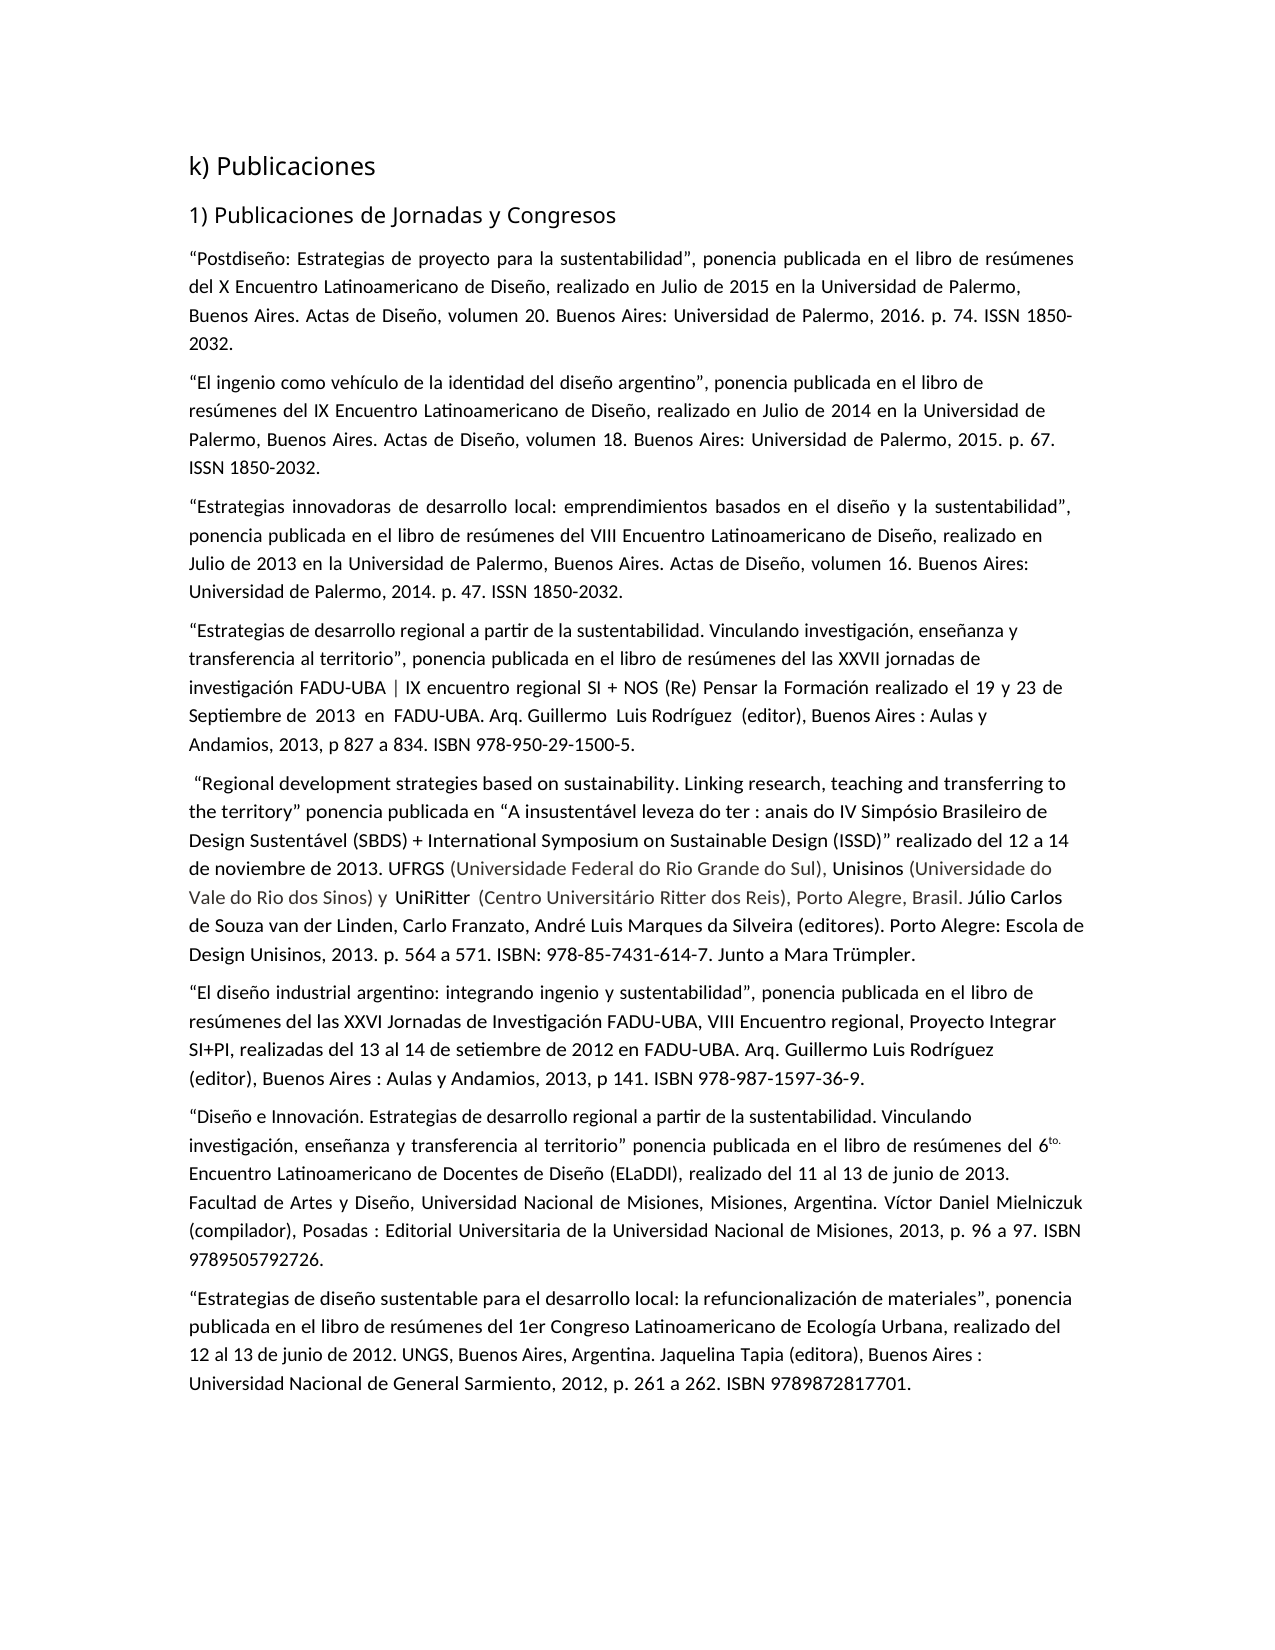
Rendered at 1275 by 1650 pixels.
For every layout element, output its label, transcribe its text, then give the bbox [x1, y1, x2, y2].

text “Postdiseño: Estrategias de proyecto para la sustentabilidad”, ponencia publicada en el libro de resúmenes del X Encuentro Latinoamericano de Diseño, realizado en Julio de 2015 en la Universidad de Palermo, Buenos Aires. Actas de Diseño, volumen 20. Buenos Aires: Universidad de Palermo, 2016. p. 74. ISSN 1850- 2032. [188, 246, 1078, 355]
subtitle Publicaciones [188, 149, 1112, 183]
text “Regional development strategies based on sustainability. Linking research, teaching and transferring to the territory” ponencia publicada en “A insustentável leveza do ter : anais do IV Simpósio Brasileiro de Design Sustentável (SBDS) + International Symposium on Sustainable Design (ISSD)” realizado del 12 a 14 de noviembre de 2013. UFRGS (Universidade Federal do Rio Grande do Sul), Unisinos (Universidade do Vale do Rio dos Sinos) y UniRitter (Centro Universitário Ritter dos Reis), Porto Alegre, Brasil. Júlio Carlos de Souza van der Linden, Carlo Franzato, André Luis Marques da Silveira (editores). Porto Alegre: Escola de Design Unisinos, 2013. p. 564 a 571. ISBN: 978-85-7431-614-7. Junto a Mara Trümpler. [188, 771, 1086, 966]
text “Estrategias de desarrollo regional a partir de la sustentabilidad. Vinculando investigación, enseñanza y transferencia al territorio”, ponencia publicada en el libro de resúmenes del las XXVII jornadas de investigación FADU-UBA | IX encuentro regional SI + NOS (Re) Pensar la Formación realizado el 19 y 23 de Septiembre de 2013 en FADU-UBA. Arq. Guillermo Luis Rodríguez (editor), Buenos Aires : Aulas y Andamios, 2013, p 827 a 834. ISBN 978-950-29-1500-5. [188, 618, 1070, 756]
text “Estrategias de diseño sustentable para el desarrollo local: la refuncionalización de materiales”, ponencia publicada en el libro de resúmenes del 1er Congreso Latinoamericano de Ecología Urbana, realizado del 12 al 13 de junio de 2012. UNGS, Buenos Aires, Argentina. Jaquelina Tapia (editora), Buenos Aires : Universidad Nacional de General Sarmiento, 2012, p. 261 a 262. ISBN 9789872817701. [188, 1286, 1082, 1395]
text “Estrategias innovadoras de desarrollo local: emprendimientos basados en el diseño y la sustentabilidad”, ponencia publicada en el libro de resúmenes del VIII Encuentro Latinoamericano de Diseño, realizado en Julio de 2013 en la Universidad de Palermo, Buenos Aires. Actas de Diseño, volumen 16. Buenos Aires: Universidad de Palermo, 2014. p. 47. ISSN 1850-2032. [188, 494, 1076, 604]
text “Diseño e Innovación. Estrategias de desarrollo regional a partir de la sustentabilidad. Vinculando investigación, enseñanza y transferencia al territorio” ponencia publicada en el libro de resúmenes del 6to. Encuentro Latinoamericano de Docentes de Diseño (ELaDDI), realizado del 11 al 13 de junio de 2013. [188, 1105, 1072, 1186]
text “El diseño industrial argentino: integrando ingenio y sustentabilidad”, ponencia publicada en el libro de resúmenes del las XXVI Jornadas de Investigación FADU-UBA, VIII Encuentro regional, Proyecto Integrar SI+PI, realizadas del 13 al 14 de setiembre de 2012 en FADU-UBA. Arq. Guillermo Luis Rodríguez (editor), Buenos Aires : Aulas y Andamios, 2013, p 141. ISBN 978-987-1597-36-9. [188, 980, 1062, 1090]
text “El ingenio como vehículo de la identidad del diseño argentino”, ponencia publicada en el libro de resúmenes del IX Encuentro Latinoamericano de Diseño, realizado en Julio de 2014 en la Universidad de Palermo, Buenos Aires. Actas de Diseño, volumen 18. Buenos Aires: Universidad de Palermo, 2015. p. 67. ISSN 1850-2032. [188, 370, 1063, 479]
subtitle Publicaciones de Jornadas y Congresos [188, 200, 1112, 230]
text Facultad de Artes y Diseño, Universidad Nacional de Misiones, Misiones, Argentina. Víctor Daniel Mielniczuk (compilador), Posadas : Editorial Universitaria de la Universidad Nacional de Misiones, 2013, p. 96 a 97. ISBN 9789505792726. [188, 1190, 1084, 1271]
